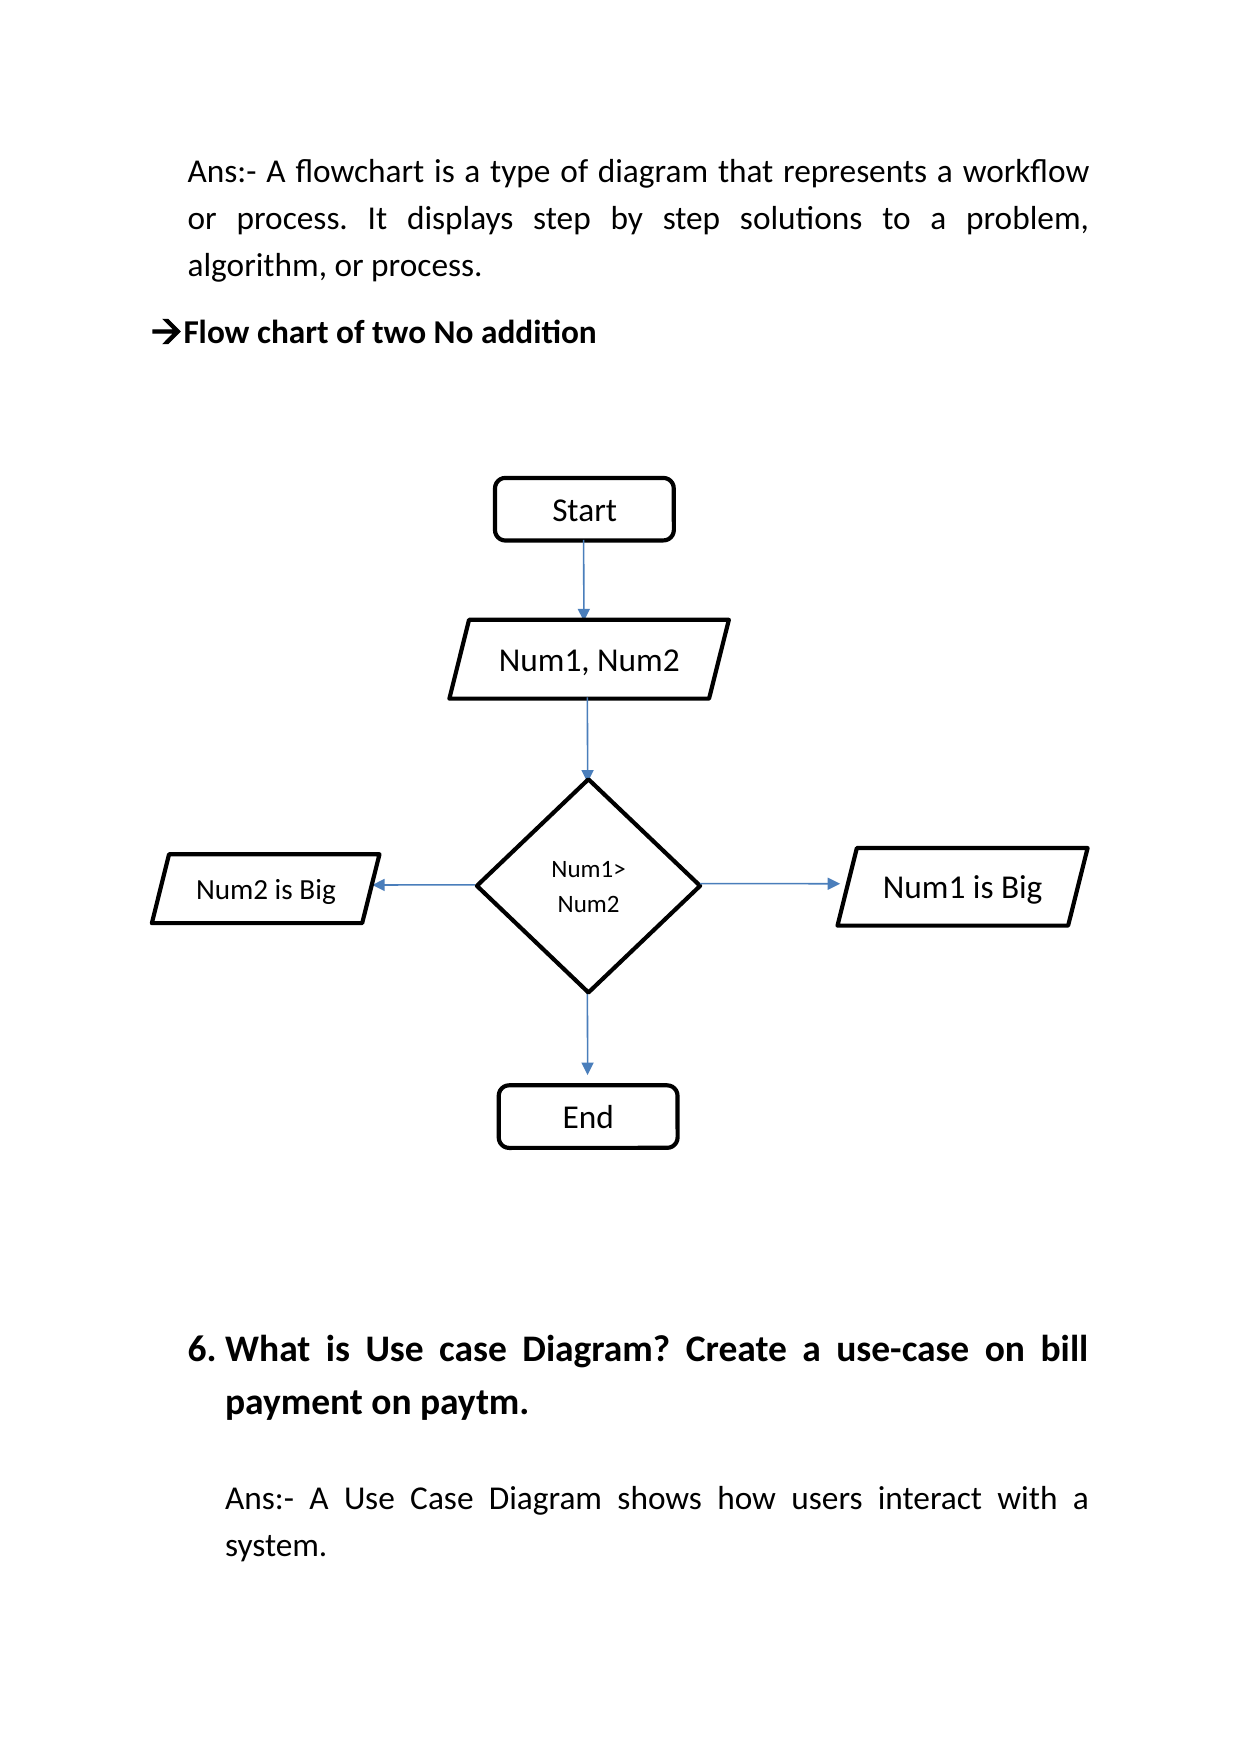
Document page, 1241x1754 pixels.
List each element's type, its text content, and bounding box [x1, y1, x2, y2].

list Ans:- A Use Case Diagram shows how users interact with a system. [225, 1477, 1090, 1565]
list What is Use case Diagram? Create a use-case on bill payment on paytm. [187, 1325, 1090, 1424]
text Ans:- A flowchart is a type of diagram that represents a workflow or process. It displays step by step solutions to a problem, algorithm, or process. [187, 150, 1090, 284]
text Flow chart of two No addition [150, 311, 1090, 352]
